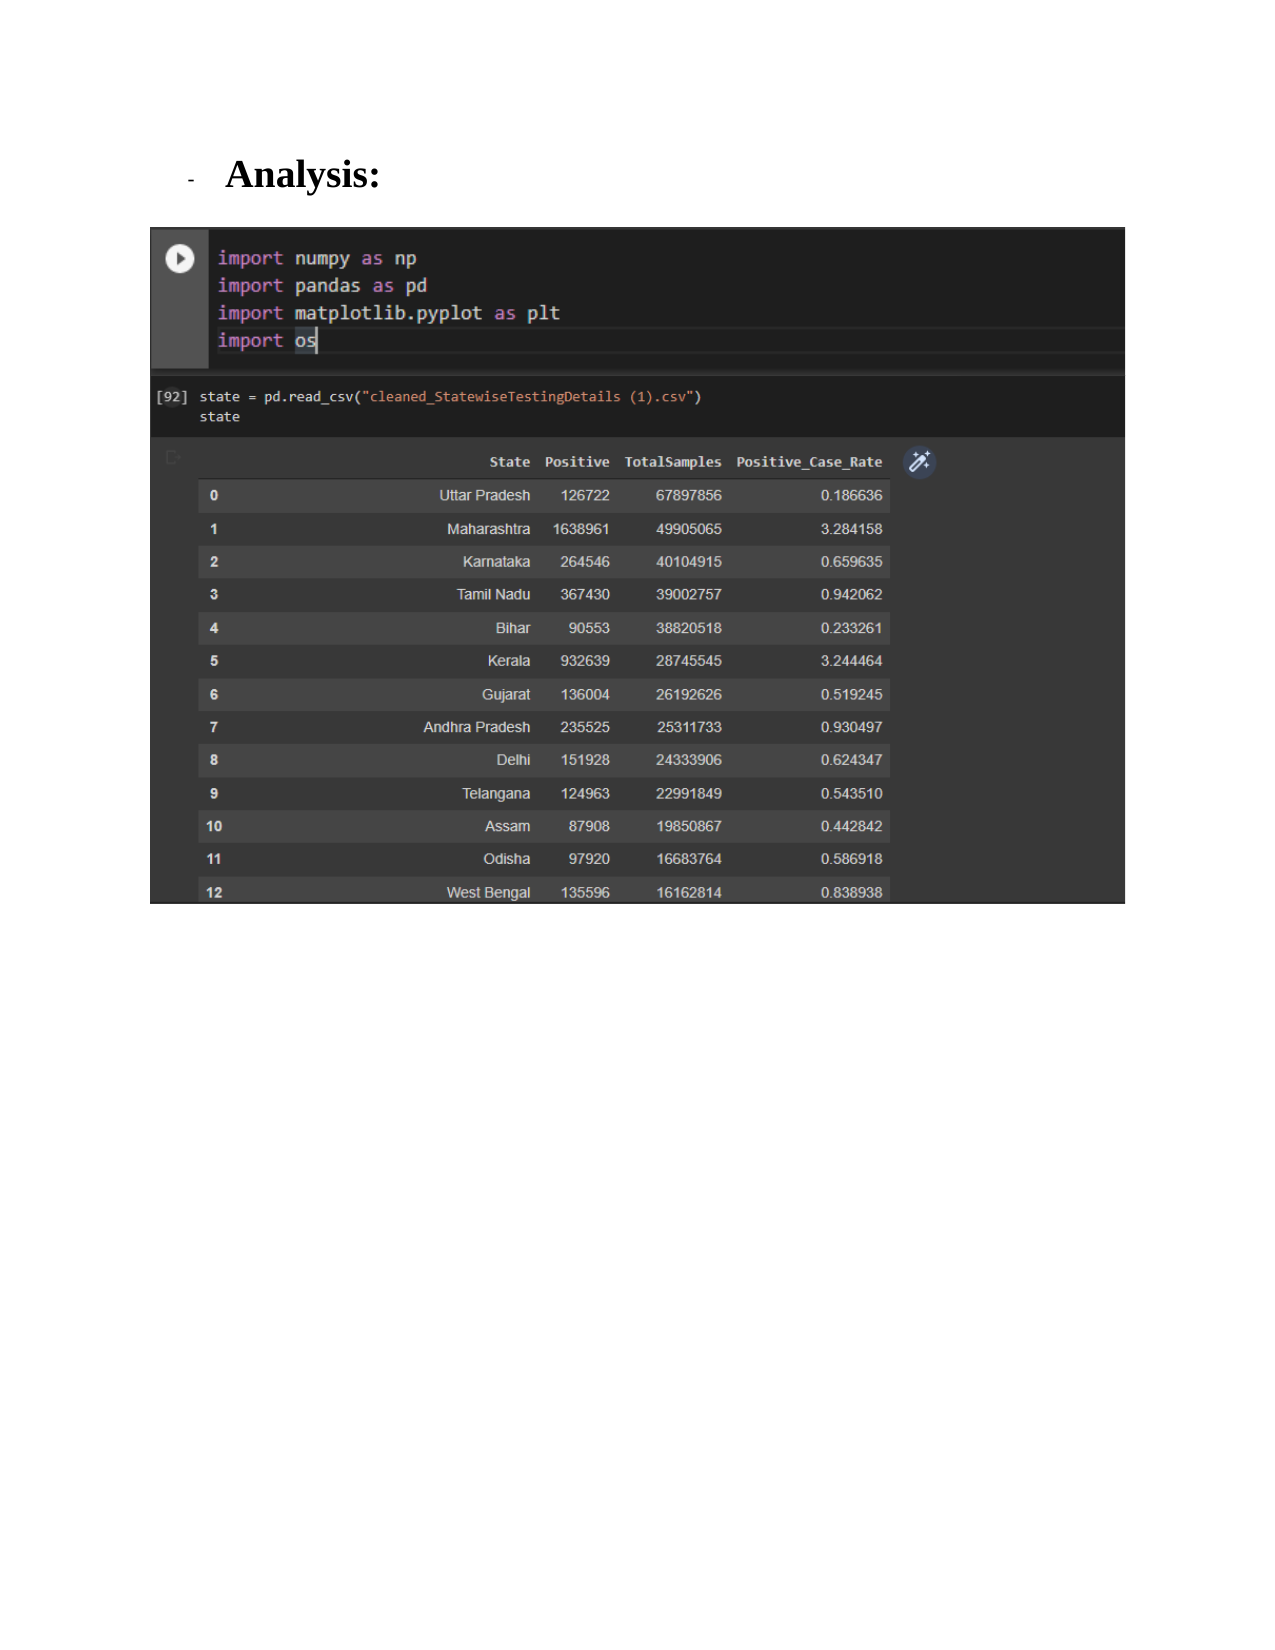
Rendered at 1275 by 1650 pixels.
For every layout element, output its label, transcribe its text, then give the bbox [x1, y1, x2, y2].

list Analysis: [187, 150, 1125, 196]
picture [150, 227, 1125, 904]
